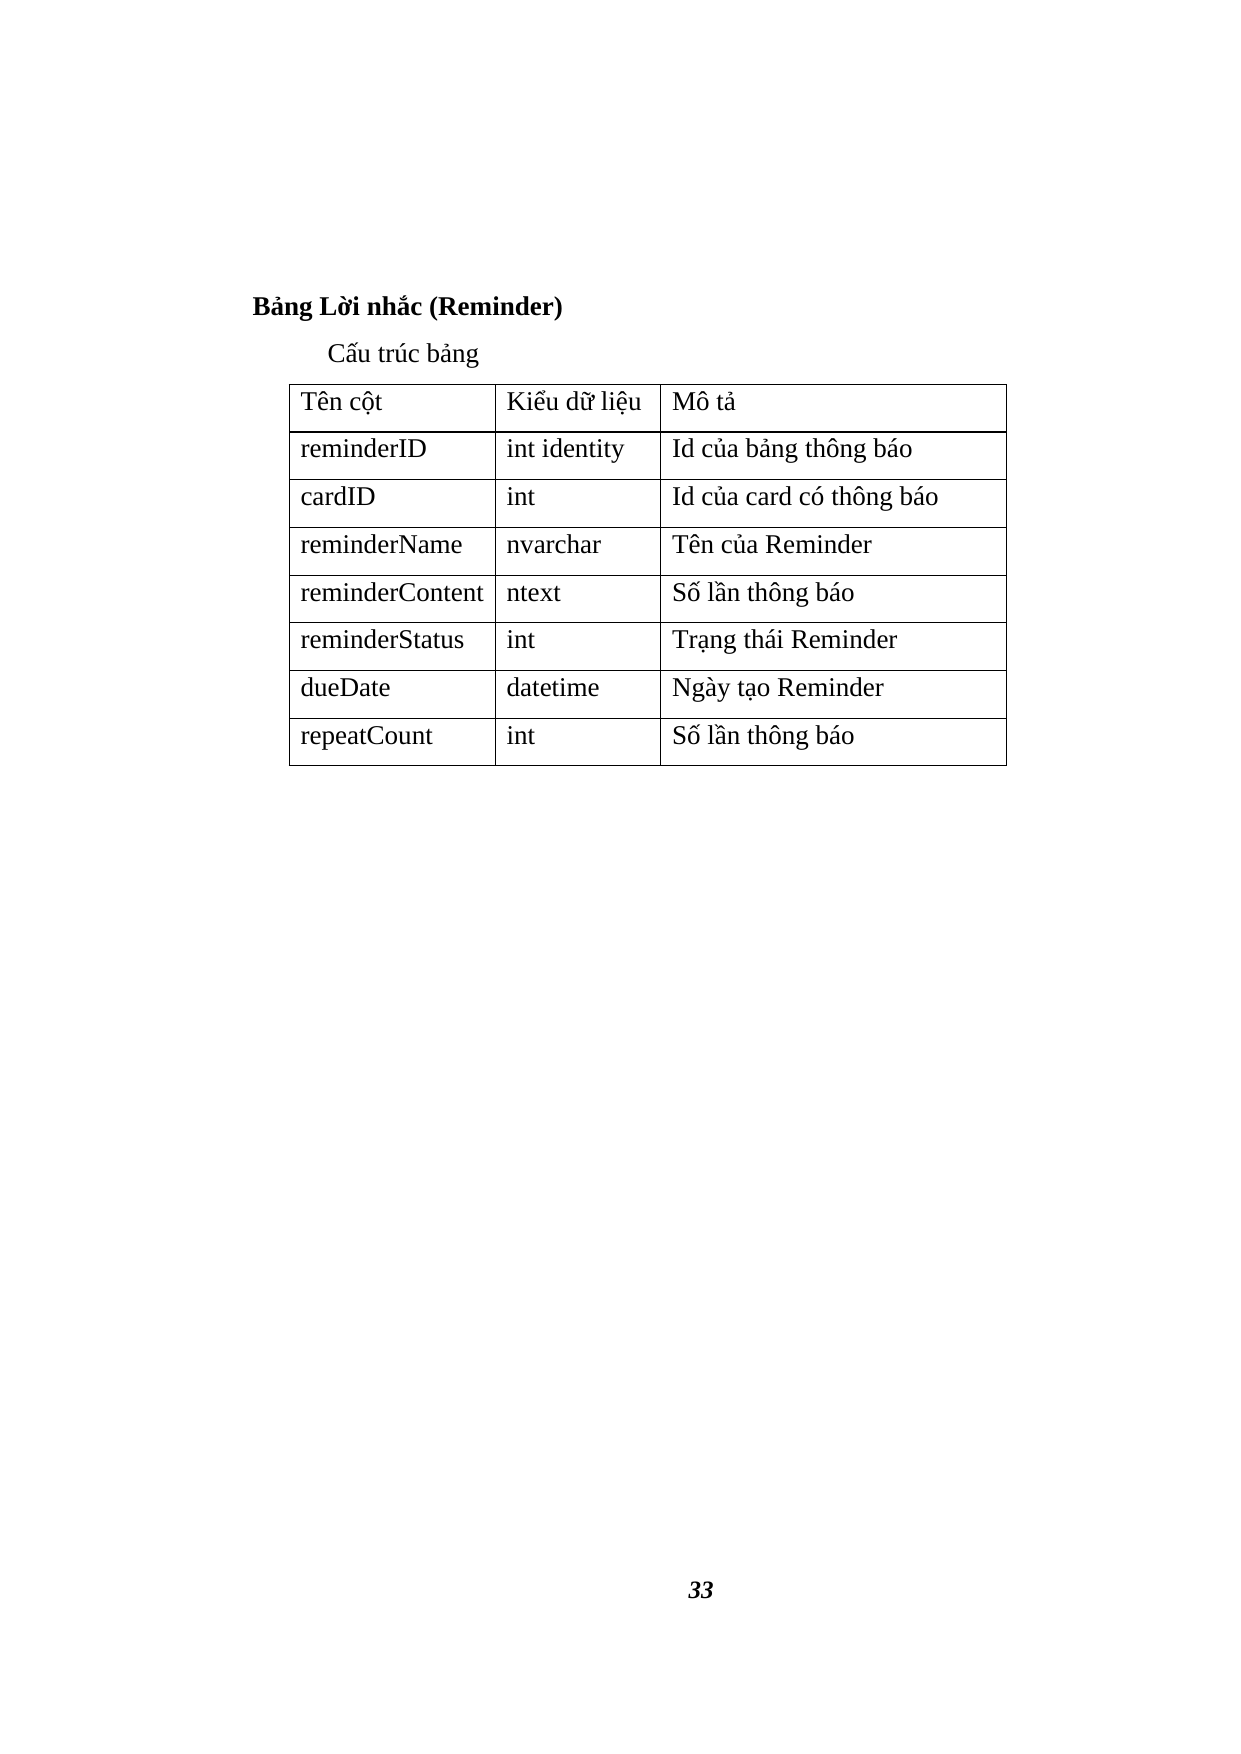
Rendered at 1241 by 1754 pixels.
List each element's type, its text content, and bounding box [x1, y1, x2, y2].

table_cell Id của card có thông báo [661, 480, 1006, 527]
text Bảng Lời nhắc (Reminder) [177, 290, 1152, 322]
table_cell ntext [496, 576, 660, 622]
table_cell reminderStatus [290, 623, 495, 670]
table_cell reminderID [290, 433, 495, 479]
table_cell int [496, 480, 660, 527]
table_header Mô tả [661, 385, 1006, 431]
table_cell reminderName [290, 528, 495, 574]
list Cấu trúc bảng [252, 337, 1152, 368]
table_cell cardID [290, 480, 495, 527]
table_cell repeatCount [290, 719, 495, 765]
table_cell nvarchar [496, 528, 660, 574]
table_cell Số lần thông báo [661, 576, 1006, 622]
table_cell int identity [496, 433, 660, 479]
table_header Tên cột [290, 385, 495, 431]
table_cell Id của bảng thông báo [661, 433, 1006, 479]
table_header Kiểu dữ liệu [496, 385, 660, 431]
table_cell Trạng thái Reminder [661, 623, 1006, 670]
table_cell reminderContent [290, 576, 495, 622]
table_cell Số lần thông báo [661, 719, 1006, 765]
table_cell datetime [496, 671, 660, 718]
table_cell Ngày tạo Reminder [661, 671, 1006, 718]
table_cell int [496, 719, 660, 765]
table_cell int [496, 623, 660, 670]
table_cell Tên của Reminder [661, 528, 1006, 574]
table_cell dueDate [290, 671, 495, 718]
